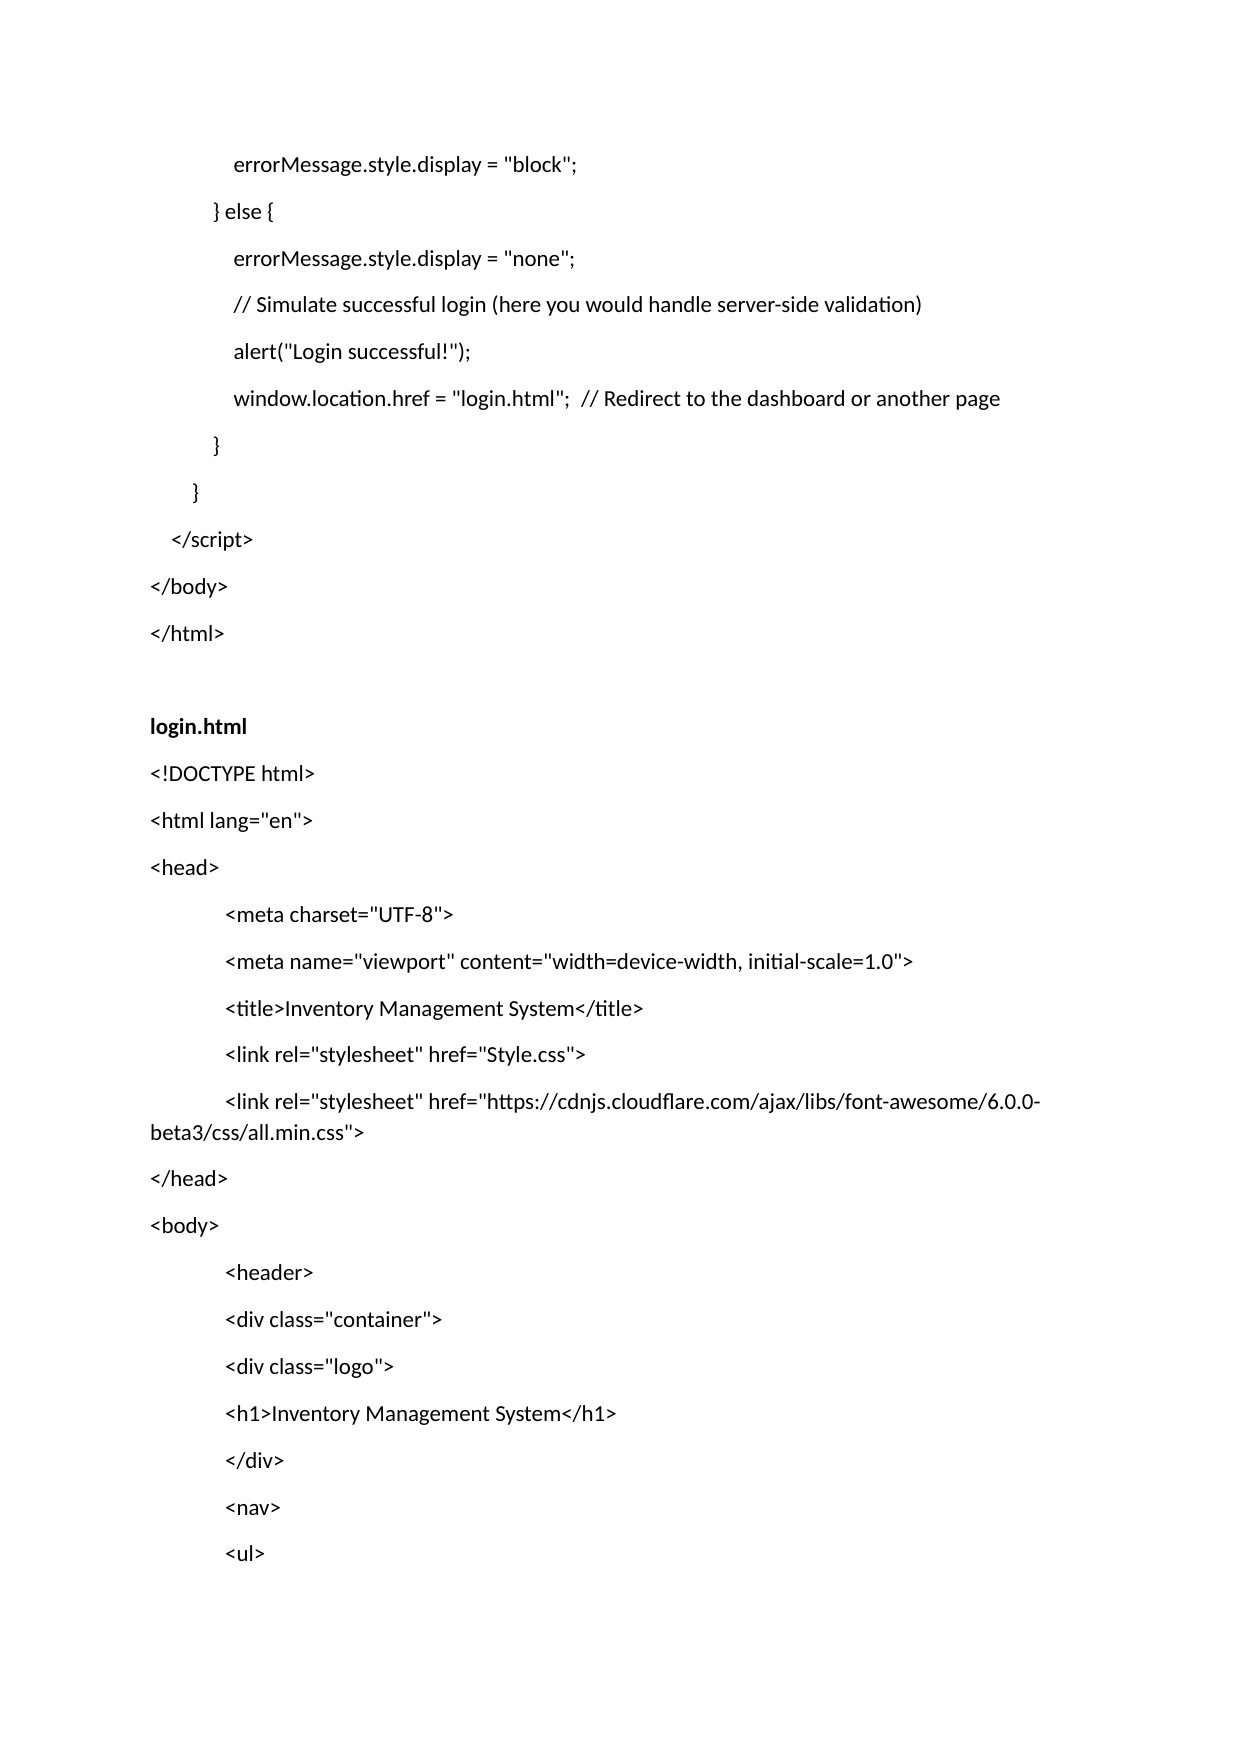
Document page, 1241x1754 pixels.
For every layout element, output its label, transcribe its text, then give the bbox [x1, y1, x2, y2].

text </head> [150, 1164, 1090, 1193]
text <link rel="stylesheet" href="https://cdnjs.cloudflare.com/ajax/libs/font-awesome/6.0.0-beta3/css/all.min.css"> [150, 1087, 1090, 1146]
text login.html [150, 712, 1090, 741]
text <header> [150, 1258, 1090, 1286]
text // Simulate successful login (here you would handle server-side validation) [150, 291, 1090, 319]
text <meta charset="UTF-8"> [150, 900, 1090, 928]
text <h1>Inventory Management System</h1> [150, 1399, 1090, 1427]
text <div class="logo"> [150, 1352, 1090, 1380]
text } [150, 478, 1090, 506]
text errorMessage.style.display = "none"; [150, 244, 1090, 272]
text window.location.href = "login.html"; // Redirect to the dashboard or another page [150, 384, 1090, 412]
text <html lang="en"> [150, 806, 1090, 834]
text </script> [150, 525, 1090, 553]
text </body> [150, 572, 1090, 600]
text <nav> [150, 1493, 1090, 1521]
text <meta name="viewport" content="width=device-width, initial-scale=1.0"> [150, 947, 1090, 975]
text <div class="container"> [150, 1305, 1090, 1333]
text <head> [150, 853, 1090, 881]
text alert("Login successful!"); [150, 337, 1090, 366]
text </div> [150, 1446, 1090, 1474]
text <ul> [150, 1539, 1090, 1568]
text </html> [150, 619, 1090, 647]
text } else { [150, 197, 1090, 225]
text <!DOCTYPE html> [150, 759, 1090, 787]
text <link rel="stylesheet" href="Style.css"> [150, 1041, 1090, 1069]
text <body> [150, 1211, 1090, 1239]
text errorMessage.style.display = "block"; [150, 150, 1090, 178]
text } [150, 431, 1090, 459]
text <title>Inventory Management System</title> [150, 994, 1090, 1022]
